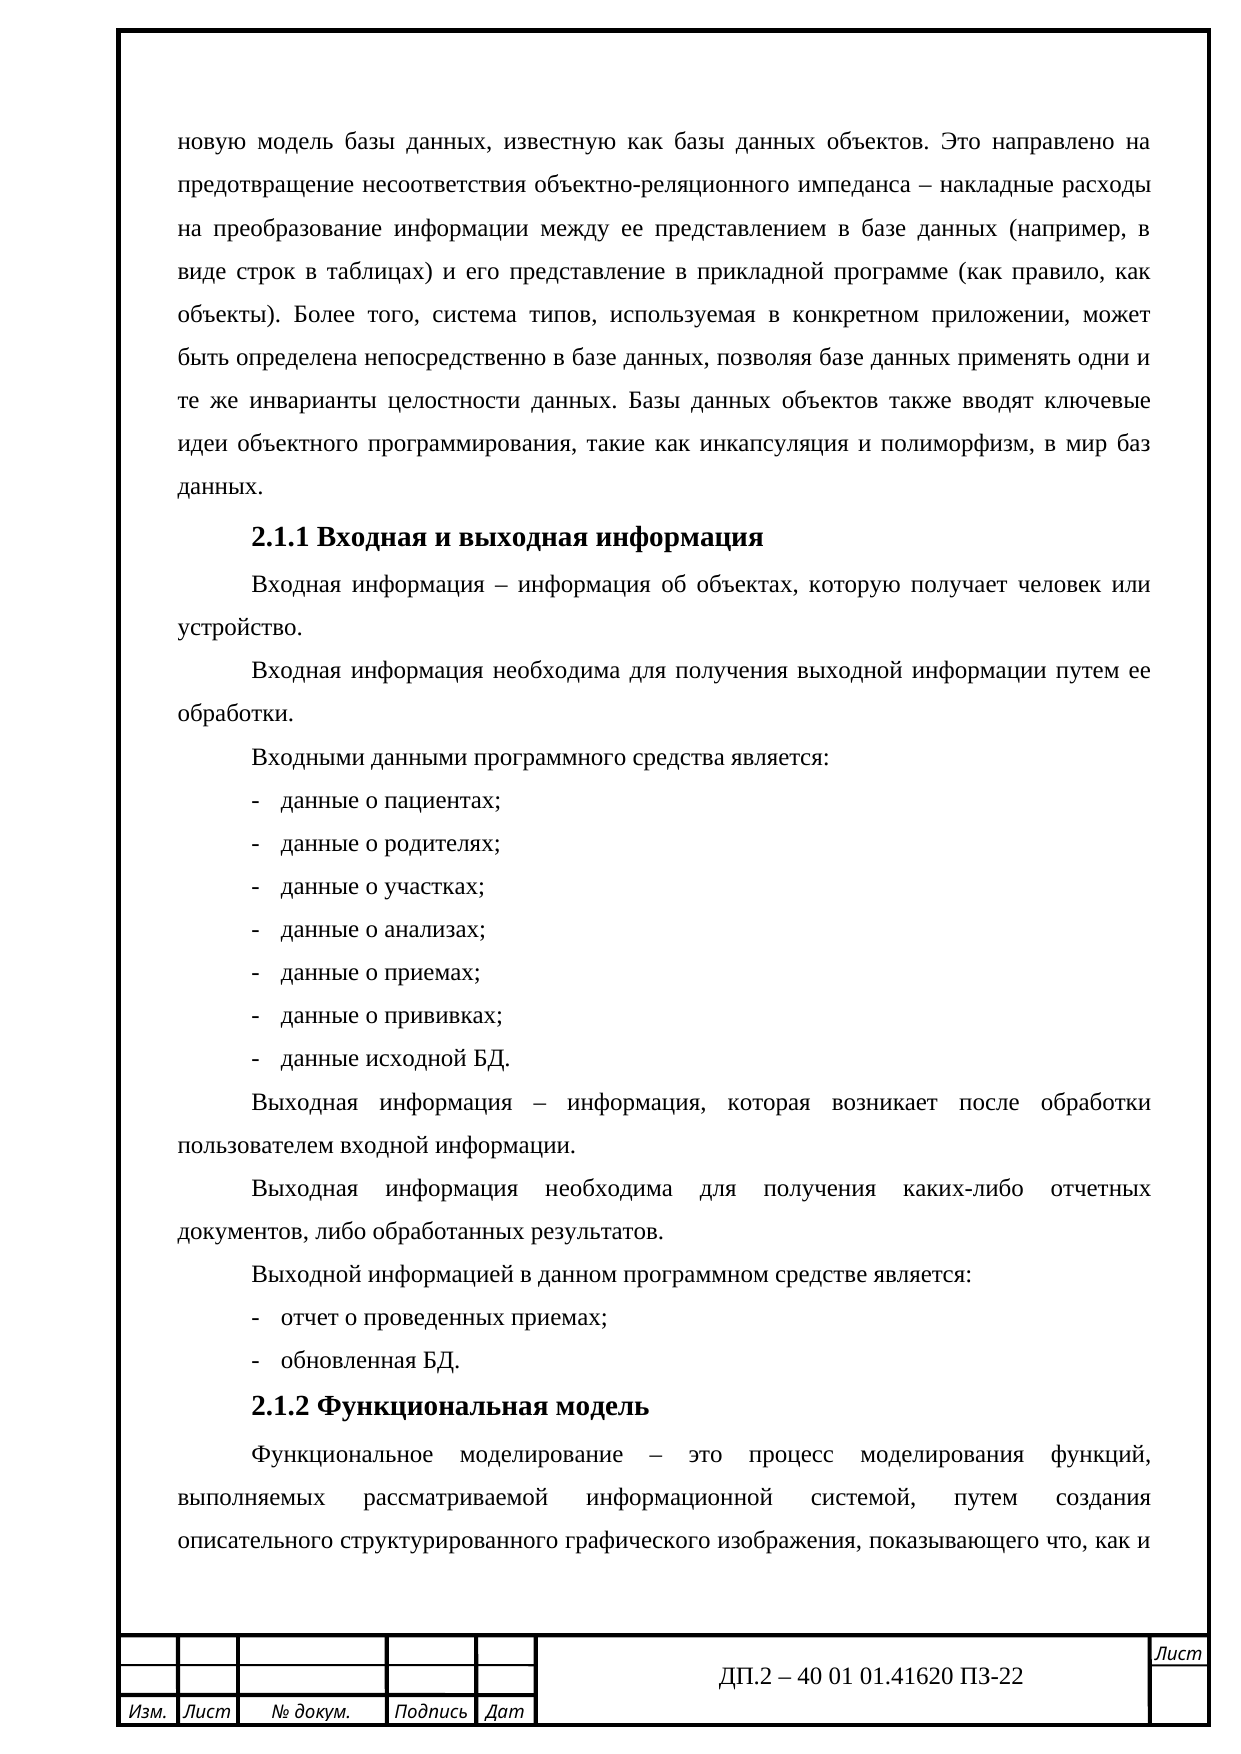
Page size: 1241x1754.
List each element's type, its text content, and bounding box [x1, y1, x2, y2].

subtitle 2.1.2 Функциональная модель [177, 1388, 1152, 1422]
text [177, 126, 1152, 500]
subtitle 2.1.1 Входная и выходная информация [177, 519, 1152, 552]
list данные о приемах; [251, 957, 1152, 986]
text Входными данными программного средства является: [177, 742, 1152, 770]
list обновленная БД. [251, 1345, 1152, 1374]
text Выходная информация – информация, которая возникает после обработки пользователем входной информации. [177, 1087, 1152, 1158]
text Входная информация необходима для получения выходной информации путем ее обработки. [177, 655, 1152, 727]
list данные о анализах; [251, 914, 1152, 943]
list данные о родителях; [251, 828, 1152, 857]
list данные о прививках; [251, 1000, 1152, 1029]
list данные исходной БД. [251, 1043, 1152, 1072]
list данные о пациентах; [251, 785, 1152, 813]
list отчет о проведенных приемах; [251, 1302, 1152, 1331]
text Выходная информация необходима для получения каких-либо отчетных документов, либо обработанных результатов. [177, 1173, 1152, 1245]
text Выходной информацией в данном программном средстве является: [177, 1259, 1152, 1288]
list данные о участках; [251, 871, 1152, 900]
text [177, 1439, 1152, 1554]
text Входная информация – информация об объектах, которую получает человек или устройство. [177, 569, 1152, 641]
